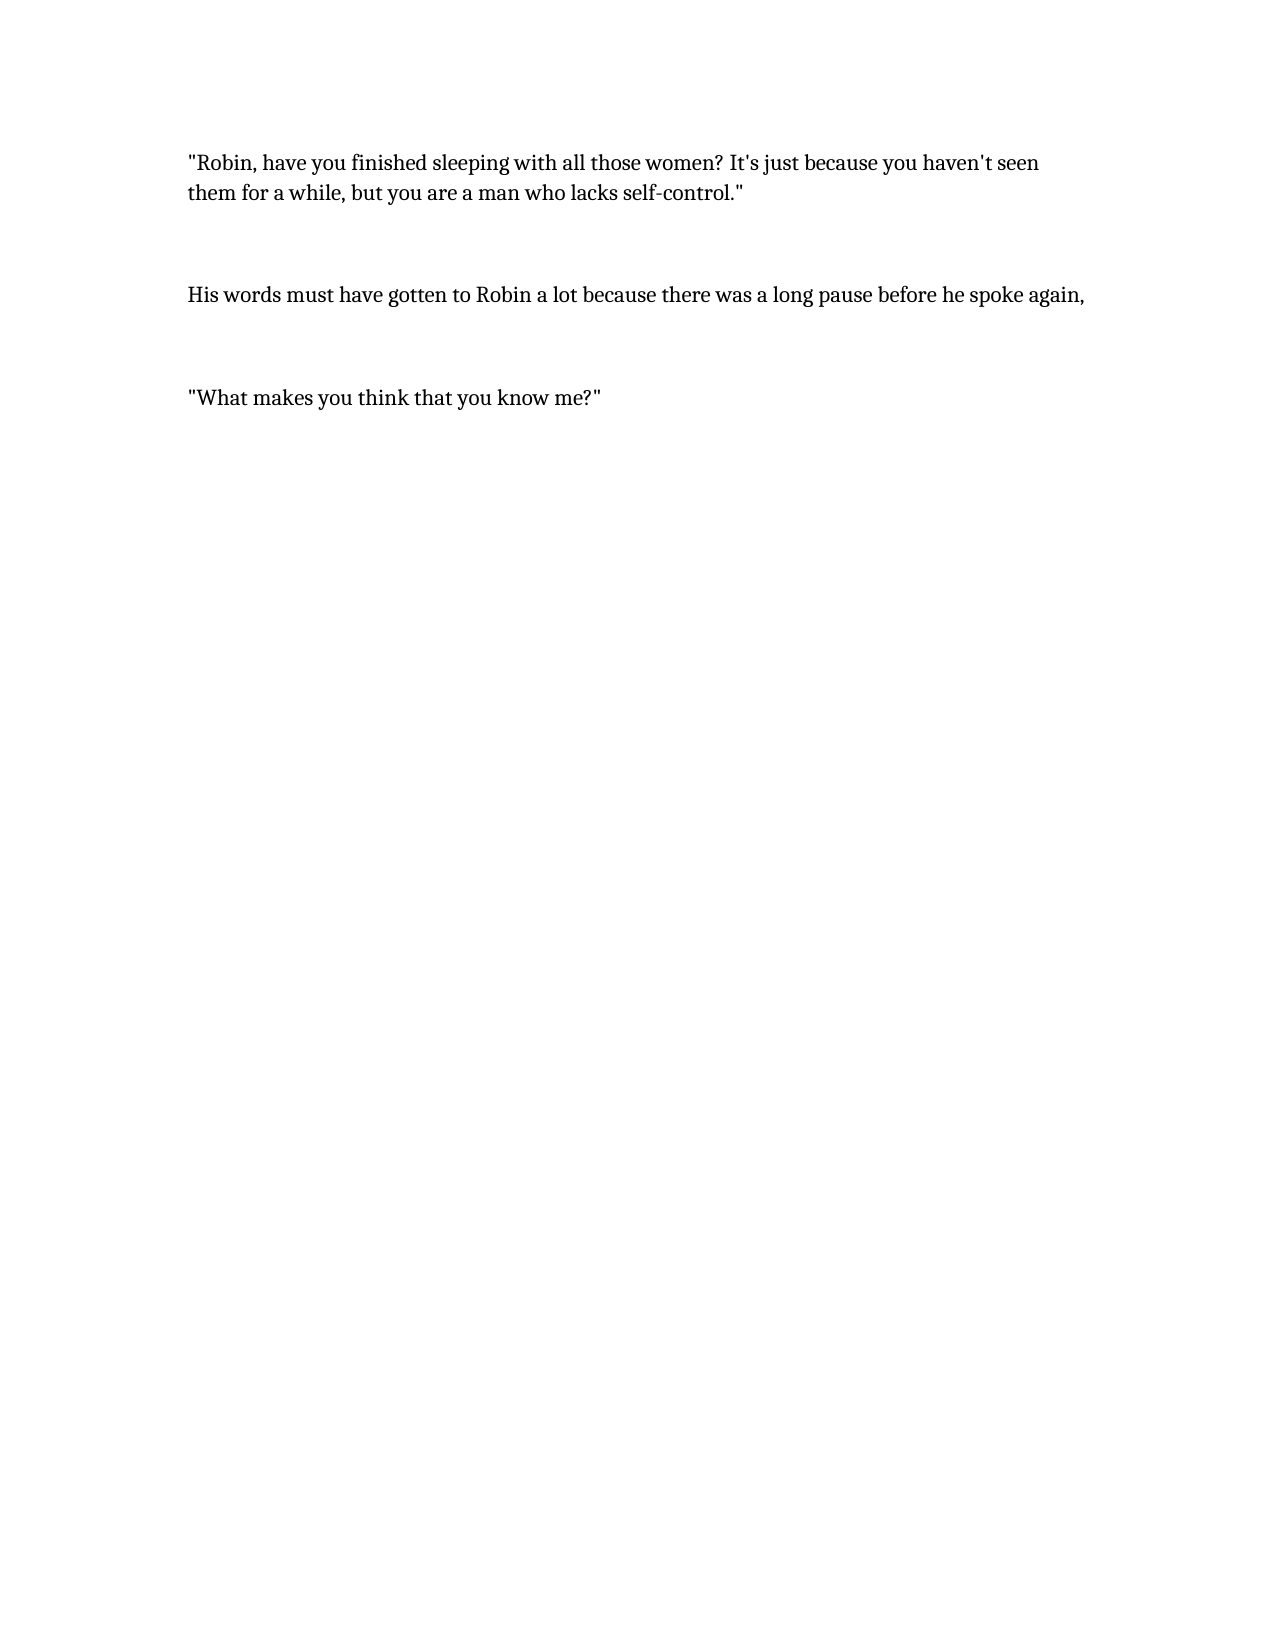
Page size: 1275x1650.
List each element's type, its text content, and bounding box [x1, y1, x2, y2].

text "Robin, have you finished sleeping with all those women? It's just because you haven't seen them for a while, but you are a man who lacks self-control." [187, 150, 1087, 207]
text His words must have gotten to Robin a lot because there was a long pause before he spoke again, [187, 282, 1087, 309]
text "What makes you think that you know me?" [187, 384, 1087, 411]
